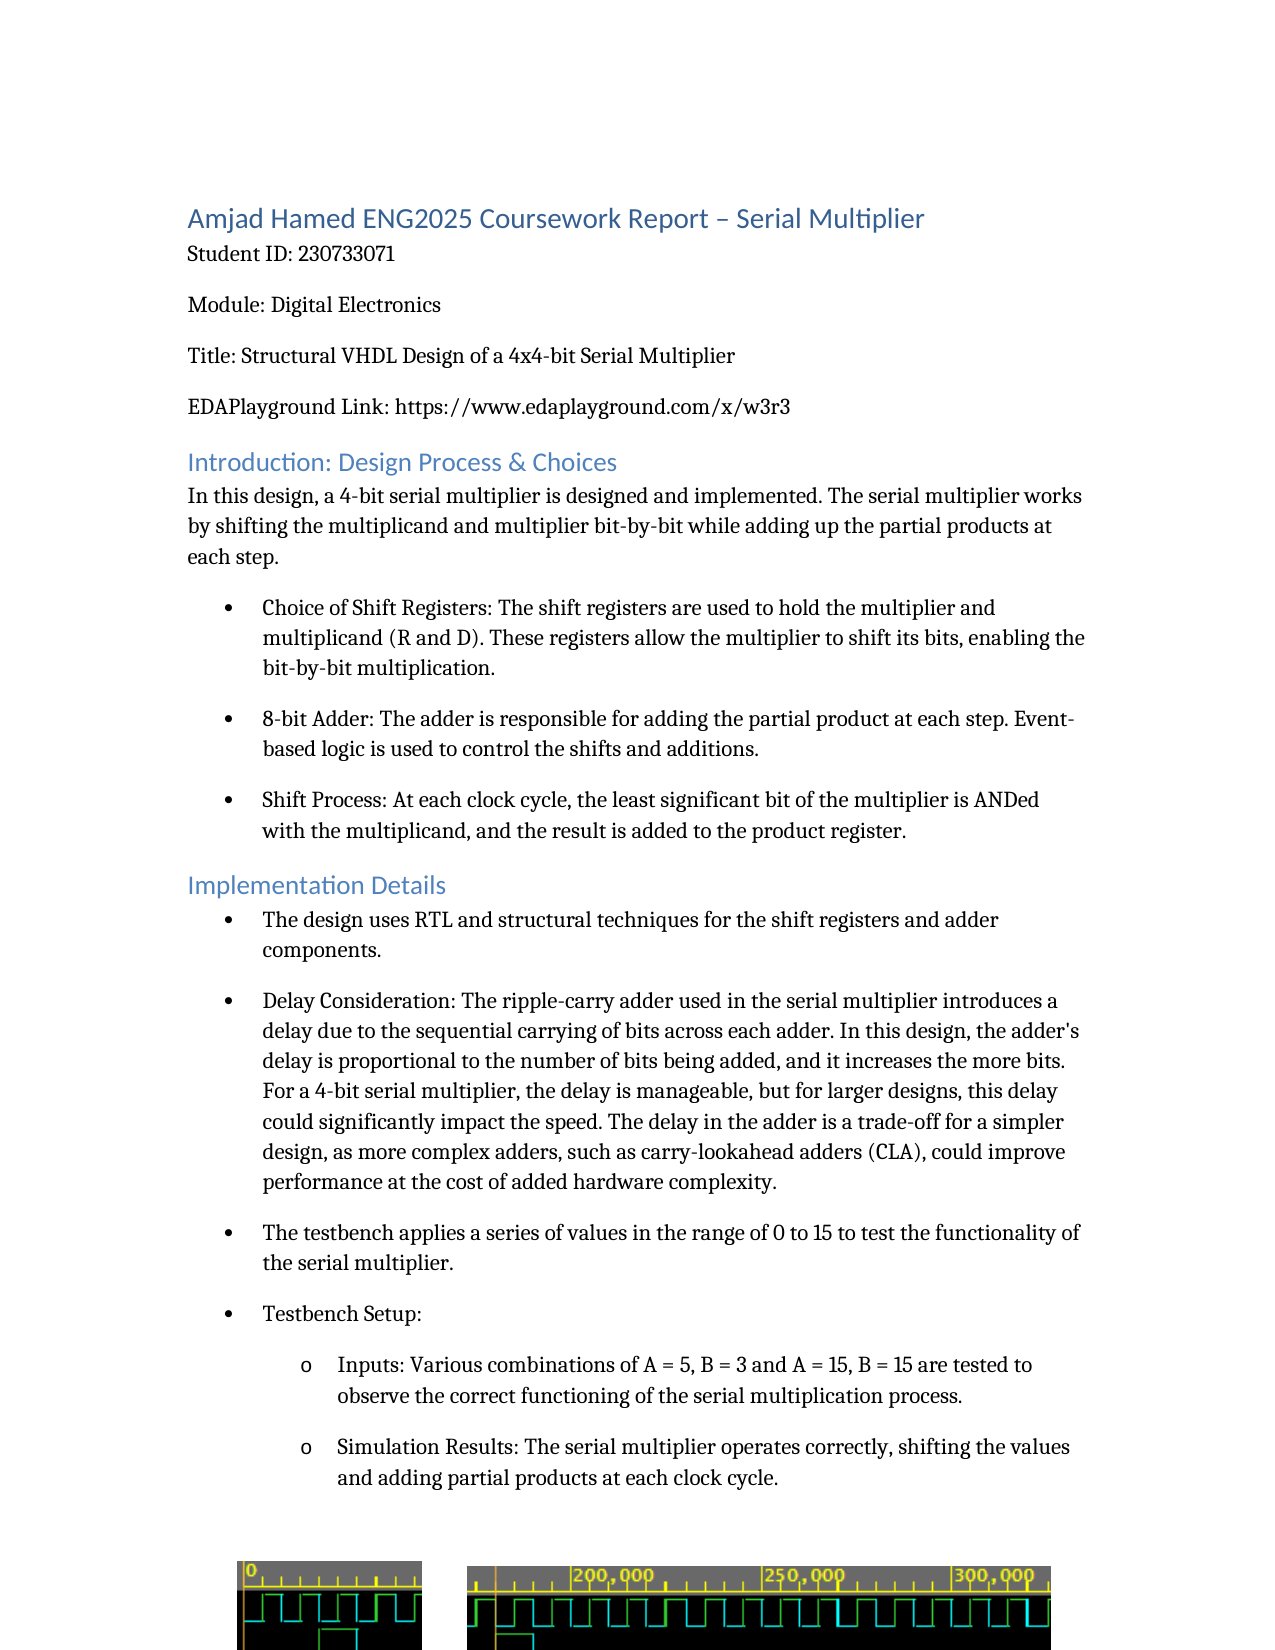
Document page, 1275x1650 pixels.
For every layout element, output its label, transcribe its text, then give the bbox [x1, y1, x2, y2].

list 8-bit Adder: The adder is responsible for adding the partial product at each step. Event-based logic is used to control the shifts and additions. [225, 706, 1087, 762]
text Title: Structural VHDL Design of a 4x4-bit Serial Multiplier [187, 343, 1087, 369]
text EDAPlayground Link: https://www.edaplayground.com/x/w3r3 [187, 394, 1087, 420]
subtitle Implementation Details [187, 868, 1087, 901]
text In this design, a 4-bit serial multiplier is designed and implemented. The serial multiplier works by shifting the multiplicand and multiplier bit-by-bit while adding up the partial products at each step. [187, 483, 1087, 570]
subtitle Amjad Hamed ENG2025 Coursework Report – Serial Multiplier [187, 200, 1087, 236]
list Delay Consideration: The ripple-carry adder used in the serial multiplier introduces a delay due to the sequential carrying of bits across each adder. In this design, the adder's delay is proportional to the number of bits being added, and it increases the more bits. For a 4-bit serial multiplier, the delay is manageable, but for larger designs, this delay could significantly impact the speed. The delay in the adder is a trade-off for a simpler design, as more complex adders, such as carry-lookahead adders (CLA), could improve performance at the cost of added hardware complexity. [225, 988, 1087, 1195]
list The testbench applies a series of values in the range of 0 to 15 to test the functionality of the serial multiplier. [225, 1220, 1087, 1276]
list Shift Process: At each clock cycle, the least significant bit of the multiplier is ANDed with the multiplicand, and the result is added to the product register. [225, 787, 1087, 844]
picture [237, 1561, 422, 1650]
list Testbench Setup: [225, 1301, 1087, 1327]
list Choice of Shift Registers: The shift registers are used to hold the multiplier and multiplicand (R and D). These registers allow the multiplier to shift its bits, enabling the bit-by-bit multiplication. [225, 594, 1087, 681]
text Student ID: 230733071 [187, 241, 1087, 267]
text Module: Digital Electronics [187, 292, 1087, 318]
subtitle Introduction: Design Process & Choices [187, 445, 1087, 478]
list Inputs: Various combinations of A = 5, B = 3 and A = 15, B = 15 are tested to observe the correct functioning of the serial multiplication process. [300, 1352, 1087, 1409]
list The design uses RTL and structural techniques for the shift registers and adder components. [225, 906, 1087, 963]
picture [467, 1566, 1051, 1650]
list Simulation Results: The serial multiplier operates correctly, shifting the values and adding partial products at each clock cycle. [300, 1434, 1087, 1491]
